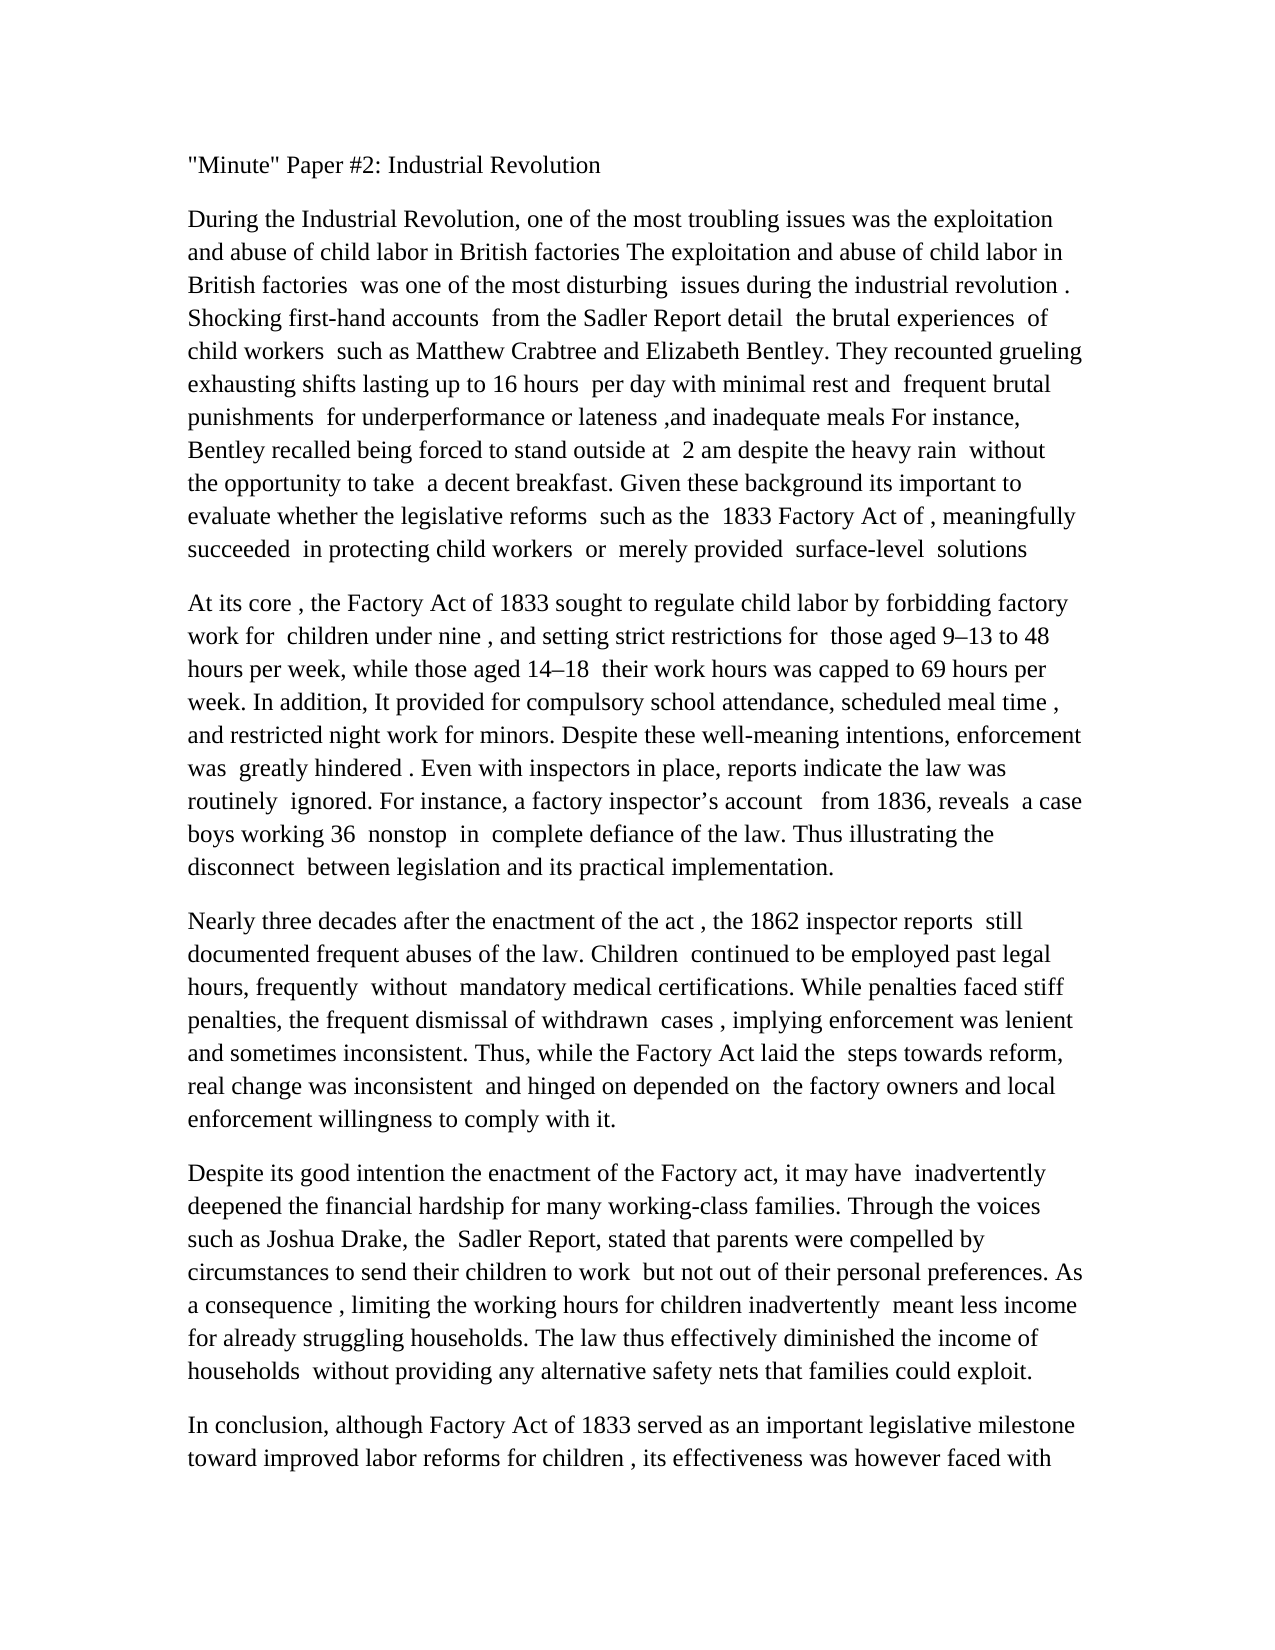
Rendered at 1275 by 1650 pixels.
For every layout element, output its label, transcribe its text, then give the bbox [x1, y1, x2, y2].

text "Minute" Paper #2: Industrial Revolution [187, 150, 1087, 179]
text At its core , the Factory Act of 1833 sought to regulate child labor by forbidding factory work for children under nine , and setting strict restrictions for those aged 9–13 to 48 hours per week, while those aged 14–18 their work hours was capped to 69 hours per week. In addition, It provided for compulsory school attendance, scheduled meal time , and restricted night work for minors. Despite these well-meaning intentions, enforcement was greatly hindered . Even with inspectors in place, reports indicate the law was routinely ignored. For instance, a factory inspector’s account from 1836, reveals a case boys working 36 nonstop in complete defiance of the law. Thus illustrating the disconnect between legislation and its practical implementation. [187, 588, 1087, 881]
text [187, 1410, 1087, 1472]
text During the Industrial Revolution, one of the most troubling issues was the exploitation and abuse of child labor in British factories The exploitation and abuse of child labor in British factories was one of the most disturbing issues during the industrial revolution . Shocking first-hand accounts from the Sadler Report detail the brutal experiences of child workers such as Matthew Crabtree and Elizabeth Bentley. They recounted grueling exhausting shifts lasting up to 16 hours per day with minimal rest and frequent brutal punishments for underperformance or lateness ,and inadequate meals For instance, Bentley recalled being forced to stand outside at 2 am despite the heavy rain without the opportunity to take a decent breakfast. Given these background its important to evaluate whether the legislative reforms such as the 1833 Factory Act of , meaningfully succeeded in protecting child workers or merely provided surface-level solutions [187, 204, 1087, 563]
text Nearly three decades after the enactment of the act , the 1862 inspector reports still documented frequent abuses of the law. Children continued to be employed past legal hours, frequently without mandatory medical certifications. While penalties faced stiff penalties, the frequent dismissal of withdrawn cases , implying enforcement was lenient and sometimes inconsistent. Thus, while the Factory Act laid the steps towards reform, real change was inconsistent and hinged on depended on the factory owners and local enforcement willingness to comply with it. [187, 906, 1087, 1133]
text Despite its good intention the enactment of the Factory act, it may have inadvertently deepened the financial hardship for many working-class families. Through the voices such as Joshua Drake, the Sadler Report, stated that parents were compelled by circumstances to send their children to work but not out of their personal preferences. As a consequence , limiting the working hours for children inadvertently meant less income for already struggling households. The law thus effectively diminished the income of households without providing any alternative safety nets that families could exploit. [187, 1158, 1087, 1385]
